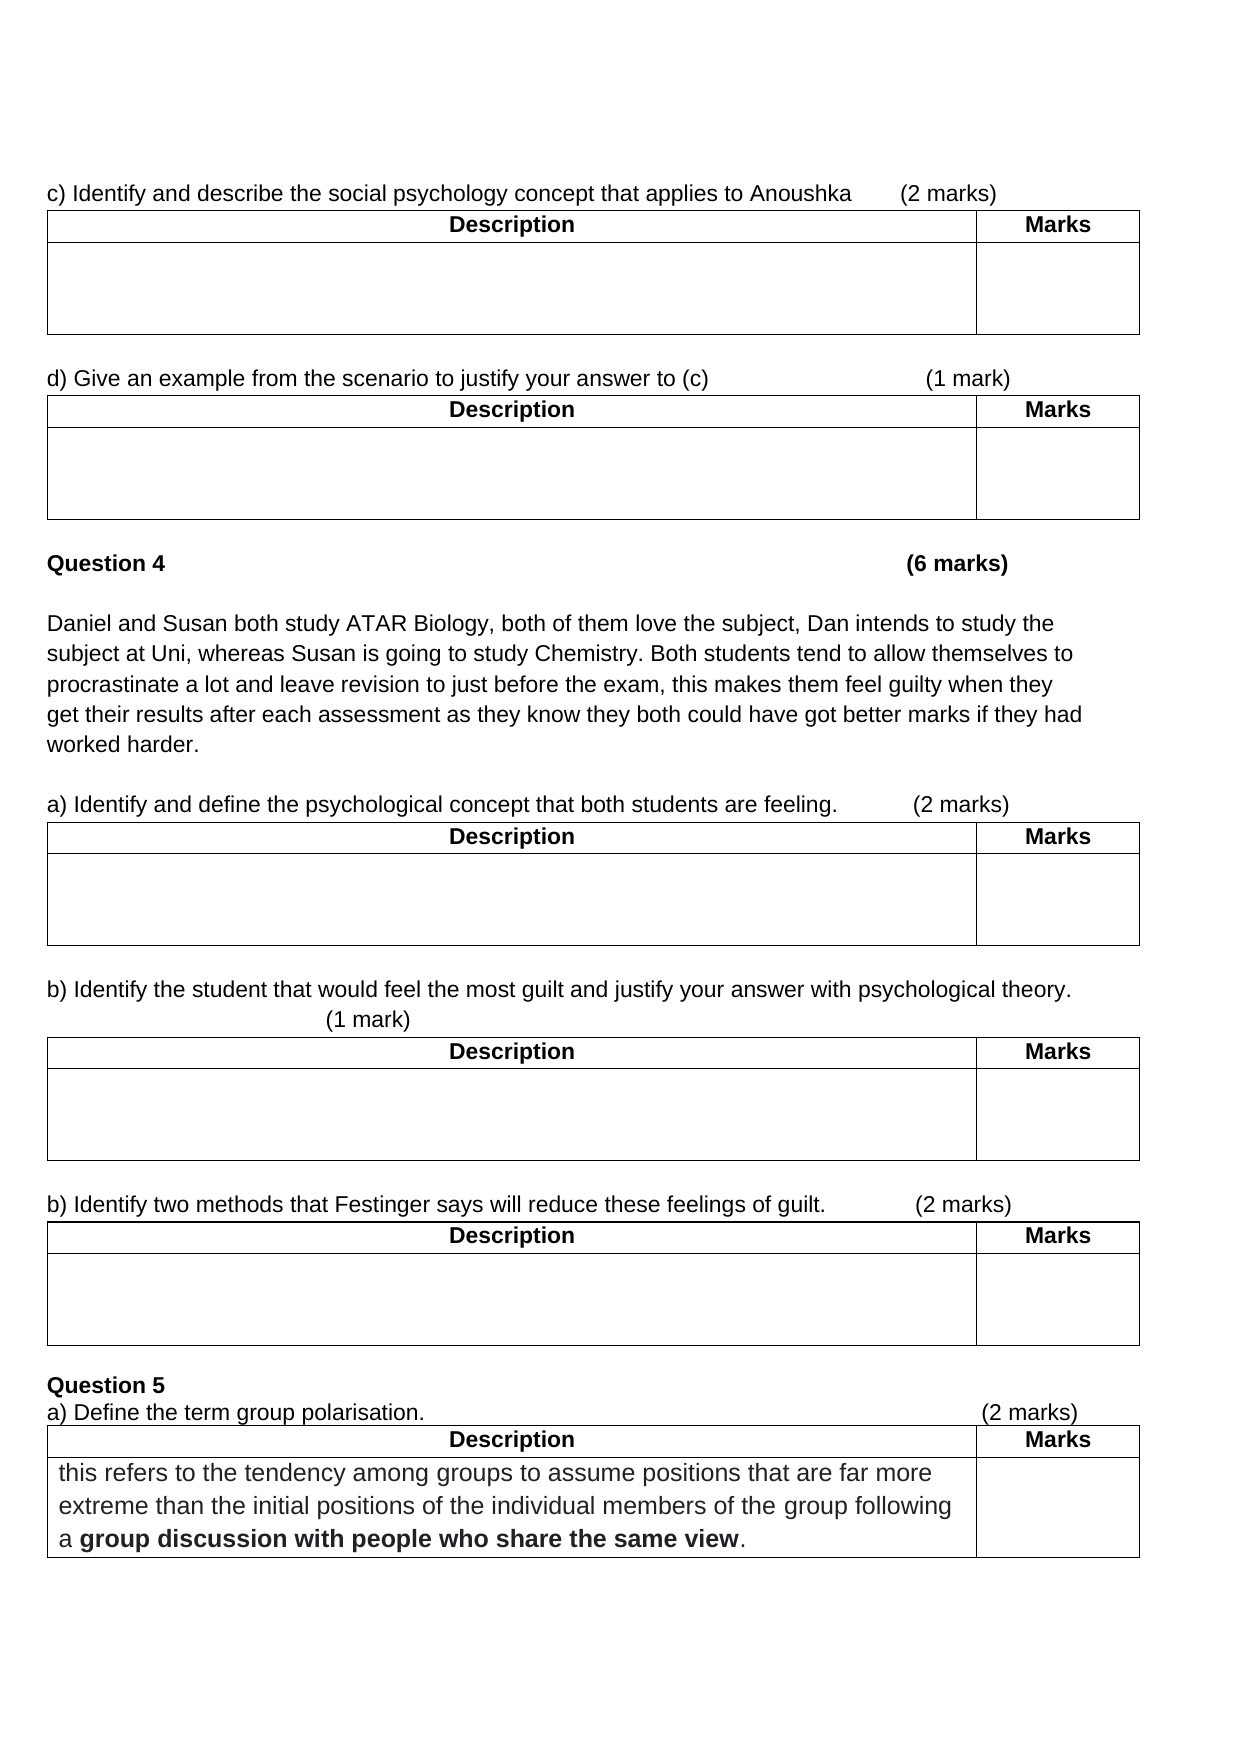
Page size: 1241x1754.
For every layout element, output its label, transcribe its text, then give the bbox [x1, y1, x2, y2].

table_header Description [48, 211, 976, 242]
text b) Identify two methods that Festinger says will reduce these feelings of guilt. (2 marks) [47, 1191, 1090, 1218]
table_header Description [48, 823, 976, 853]
table_header Description [48, 1426, 976, 1457]
text d) Give an example from the scenario to justify your answer to (c) (1 mark) [47, 365, 1090, 391]
table_cell [48, 1069, 976, 1160]
text b) Identify the student that would feel the most guilt and justify your answer with psychological theory. (1 mark) [47, 976, 1090, 1033]
table_header Description [48, 1038, 976, 1068]
table_cell [977, 243, 1139, 334]
table_cell [977, 1458, 1139, 1557]
table_header Marks [977, 1038, 1139, 1068]
table_header Marks [977, 823, 1139, 853]
table_header Description [48, 1223, 976, 1253]
table_cell [977, 1254, 1139, 1345]
text c) Identify and describe the social psychology concept that applies to Anoushka (2 marks) [47, 180, 1090, 207]
table_cell [48, 1254, 976, 1345]
text Question 4 (6 marks) [47, 550, 1090, 576]
table_header Marks [977, 396, 1139, 427]
text a) Identify and define the psychological concept that both students are feeling. (2 marks) [47, 791, 1090, 818]
table_cell [977, 1069, 1139, 1160]
table_cell [48, 854, 976, 945]
table_cell [48, 243, 976, 334]
table_cell this refers to the tendency among groups to assume positions that are far more extreme than the initial positions of the individual members of the group following a group discussion with people who share the same view. [48, 1458, 976, 1557]
table_header Description [48, 396, 976, 427]
table_header Marks [977, 1223, 1139, 1253]
table_header Marks [977, 211, 1139, 242]
table_cell [977, 428, 1139, 518]
table_header Marks [977, 1426, 1139, 1457]
text Daniel and Susan both study ATAR Biology, both of them love the subject, Dan intends to study the subject at Uni, whereas Susan is going to study Chemistry. Both students tend to allow themselves to procrastinate a lot and leave revision to just before the exam, this makes them feel guilty when they get their results after each assessment as they know they both could have got better marks if they had worked harder. [47, 610, 1090, 757]
text a) Define the term group polarisation. (2 marks) [47, 1398, 1090, 1425]
table_cell [977, 854, 1139, 945]
text Question 5 [47, 1372, 1090, 1398]
table_cell [48, 428, 976, 518]
